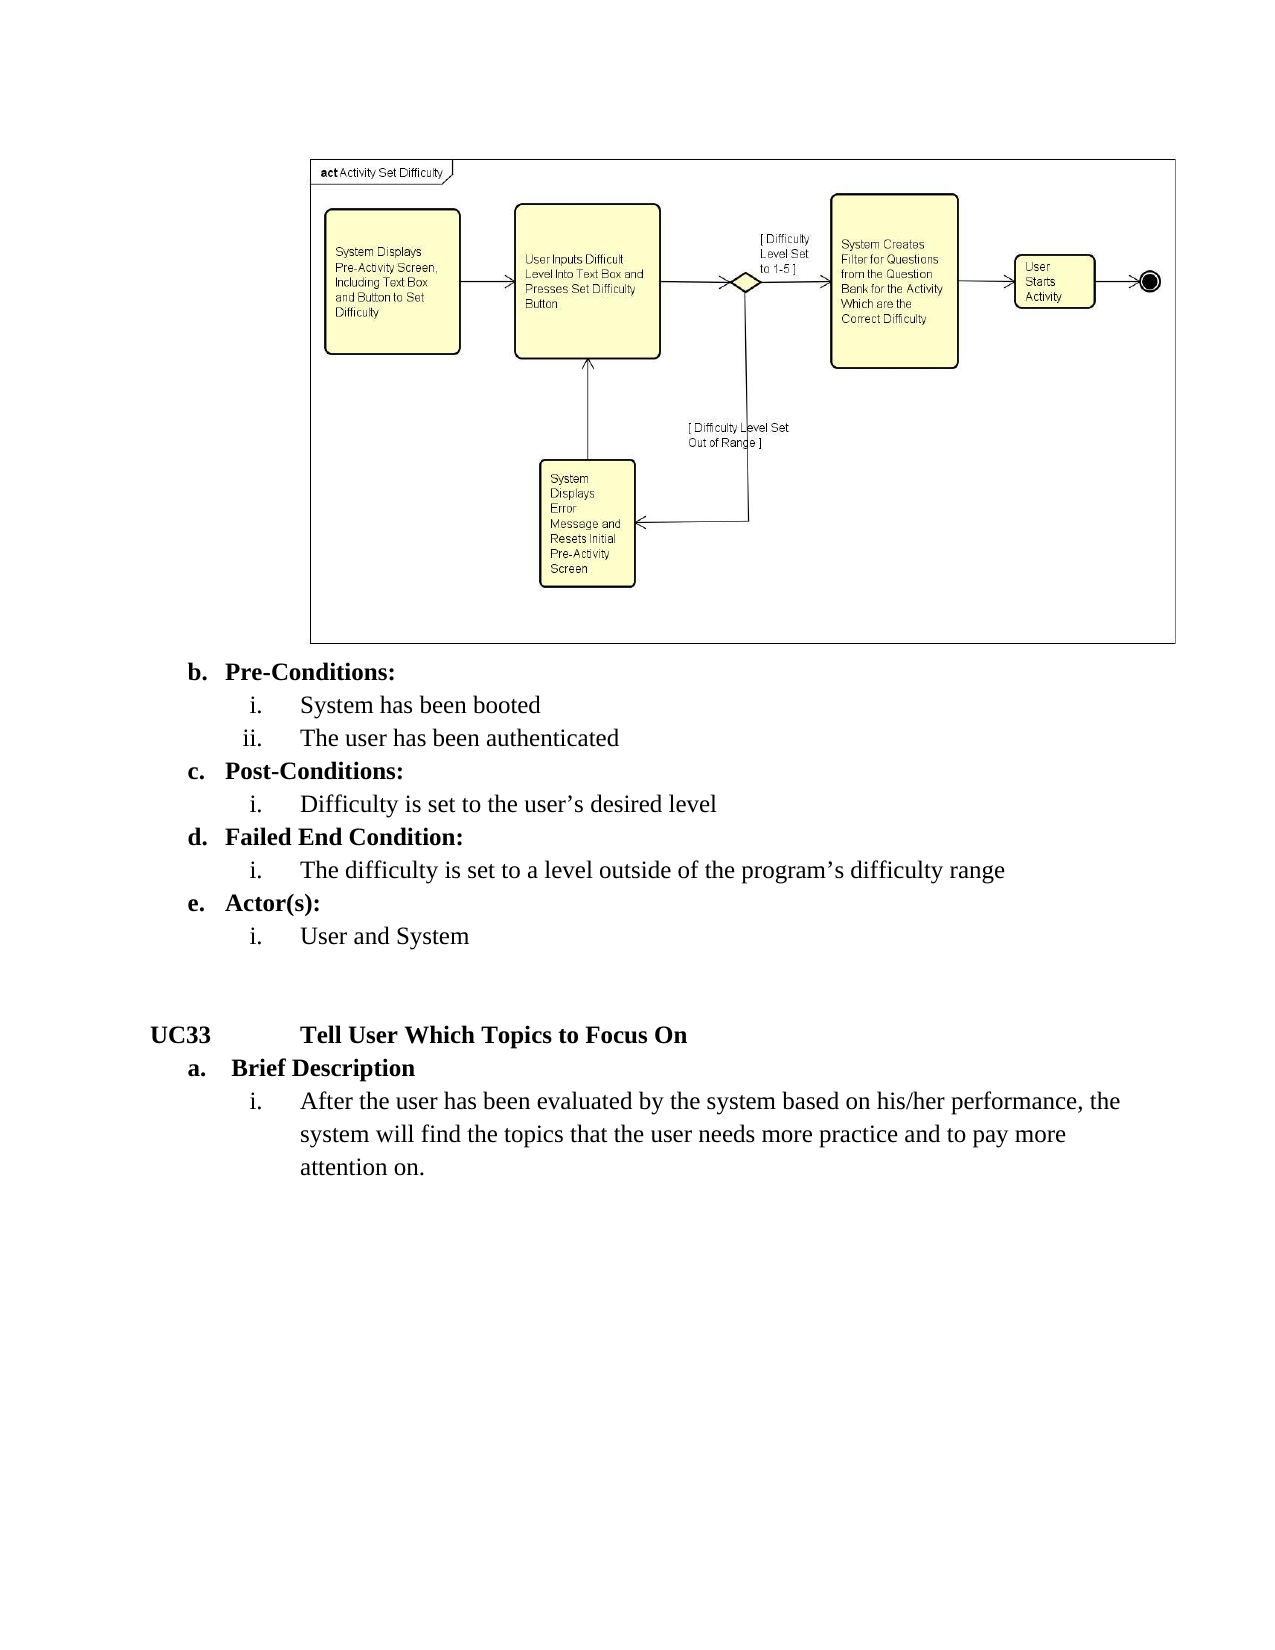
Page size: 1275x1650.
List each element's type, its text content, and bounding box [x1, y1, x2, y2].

list After the user has been evaluated by the system based on his/her performance, the system will find the topics that the user needs more practice and to pay more attention on. [262, 1086, 1125, 1181]
list Actor(s): [187, 888, 1125, 917]
list Post-Conditions: [187, 756, 1125, 785]
list System has been booted [262, 690, 1125, 719]
picture [300, 150, 1184, 653]
list User and System [262, 921, 1125, 950]
list Brief Description [187, 1053, 1125, 1082]
list Failed End Condition: [187, 822, 1125, 851]
list Pre-Conditions: [187, 657, 1125, 686]
list The user has been authenticated [262, 723, 1125, 752]
list The difficulty is set to a level outside of the program’s difficulty range [262, 855, 1125, 884]
list Difficulty is set to the user’s desired level [262, 789, 1125, 818]
text UC33 Tell User Which Topics to Focus On [150, 1020, 1125, 1049]
